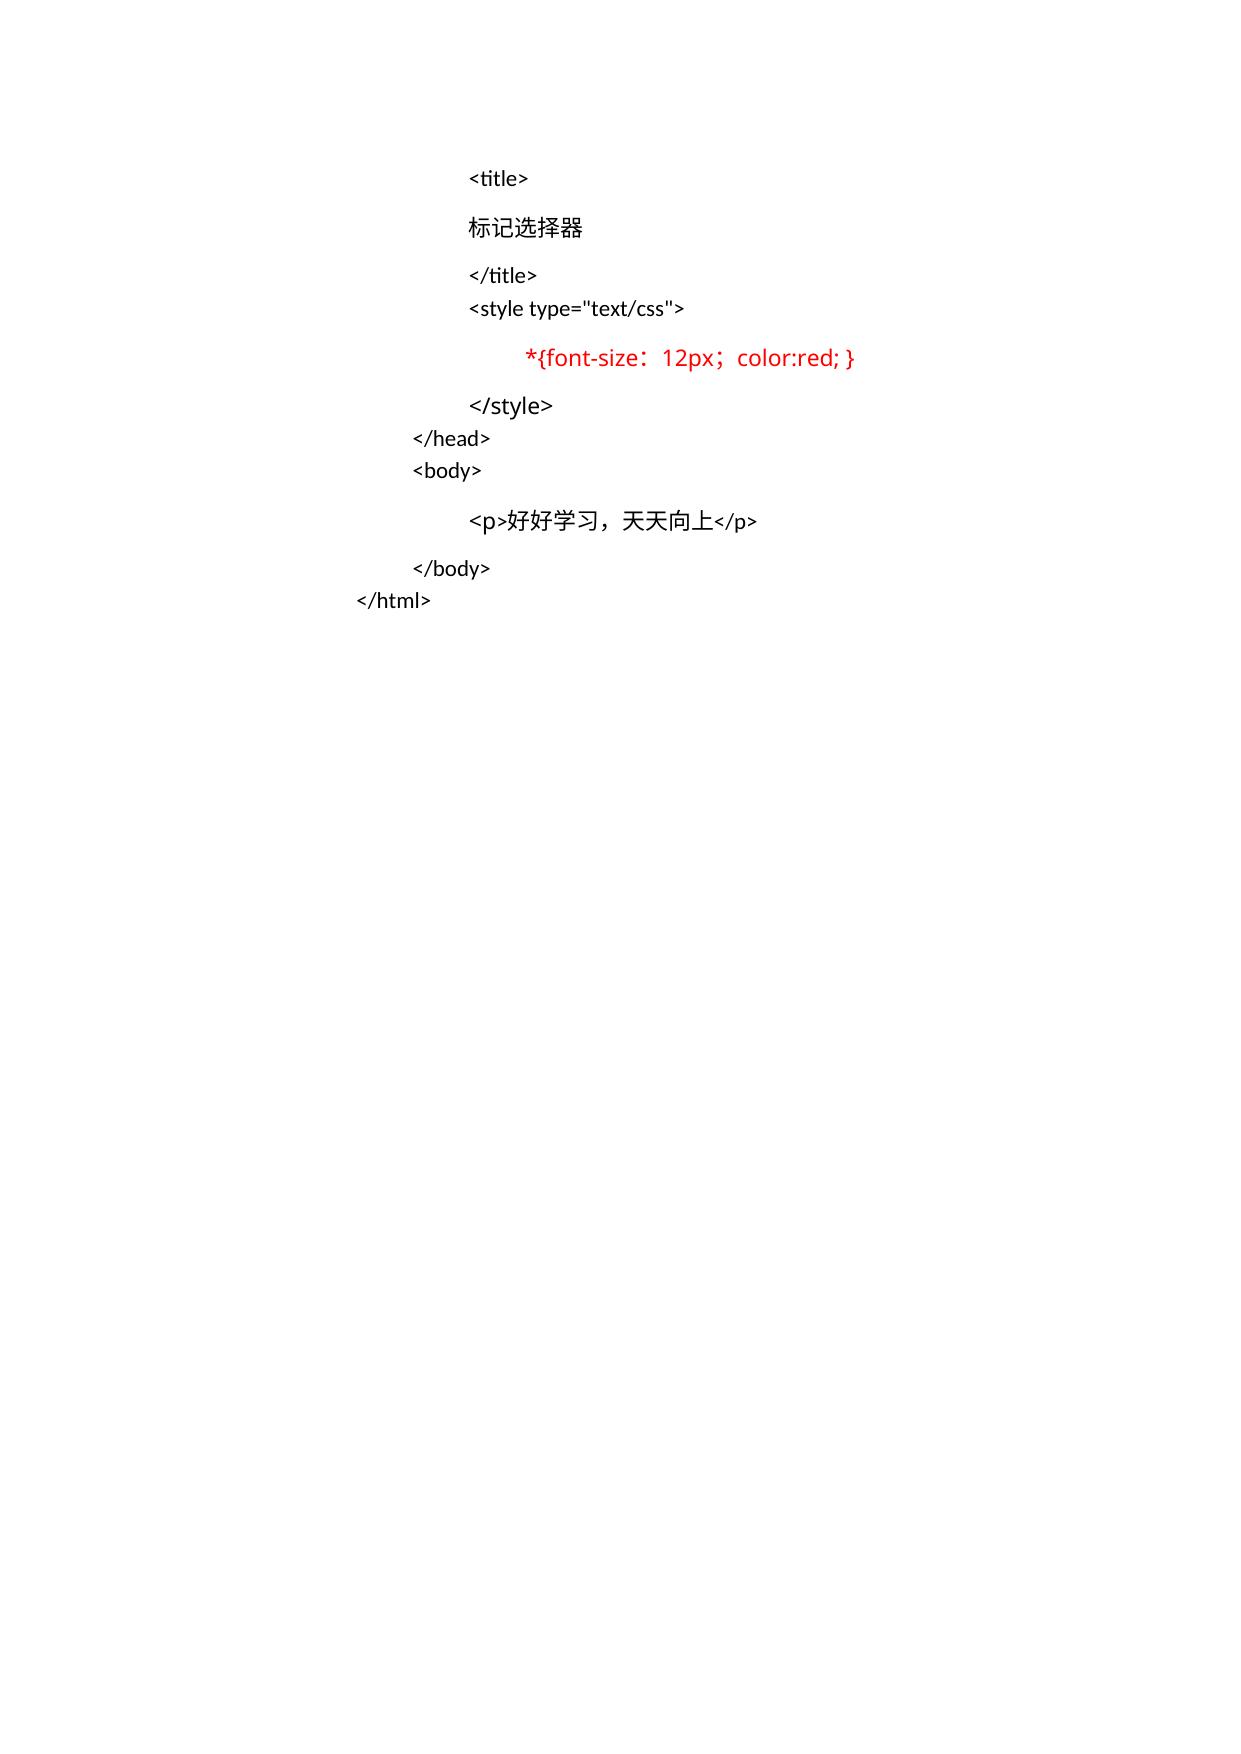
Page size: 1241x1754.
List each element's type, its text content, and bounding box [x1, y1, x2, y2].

text </style> [469, 389, 1053, 422]
text <body> [412, 454, 1053, 487]
text </html> [356, 584, 1053, 617]
text </body> [412, 552, 1053, 584]
text </head> [412, 422, 1053, 454]
text </title> [469, 259, 1053, 292]
text *{font-size：12px；color:red; } [525, 324, 1053, 389]
text <p>好好学习，天天向上</p> [469, 487, 1053, 552]
text <style type="text/css"> [469, 292, 1053, 324]
text <title> [469, 162, 1053, 194]
text 标记选择器 [469, 194, 1053, 259]
